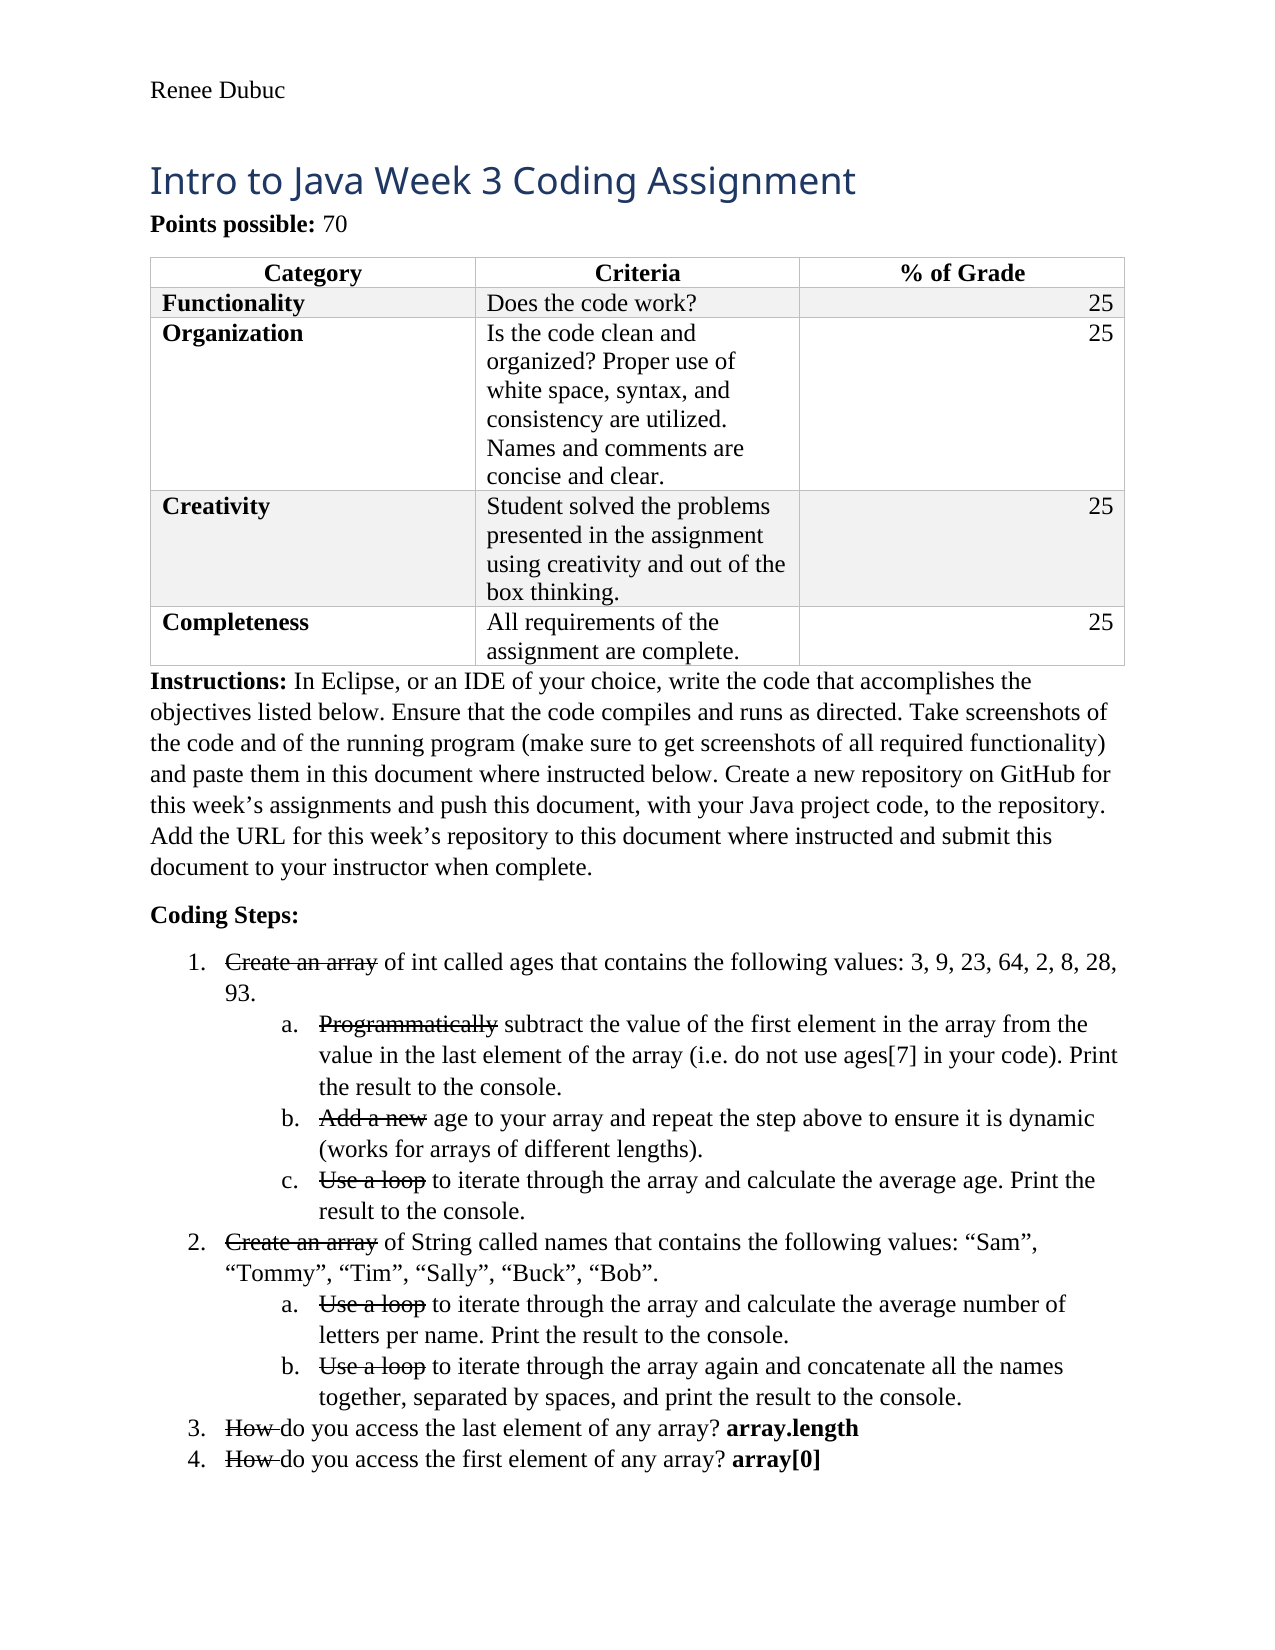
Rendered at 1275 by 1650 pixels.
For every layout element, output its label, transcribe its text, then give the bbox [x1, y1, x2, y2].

table_cell Student solved the problems presented in the assignment using creativity and out of the box thinking. [476, 491, 799, 606]
table_cell 25 [800, 491, 1124, 606]
text Coding Steps: [150, 900, 1125, 928]
table_cell 25 [800, 607, 1124, 665]
list Use a loop to iterate through the array and calculate the average age. Print the result to the console. [281, 1165, 1125, 1224]
table_cell All requirements of the assignment are complete. [476, 607, 799, 665]
table_cell 25 [800, 288, 1124, 317]
subtitle Intro to Java Week 3 Coding Assignment [150, 154, 1125, 205]
list Create an array of String called names that contains the following values: “Sam”, “Tommy”, “Tim”, “Sally”, “Buck”, “Bob”. [187, 1227, 1125, 1287]
list Create an array of int called ages that contains the following values: 3, 9, 23, 64, 2, 8, 28, 93. [187, 947, 1125, 1007]
table_cell Creativity [151, 491, 475, 606]
table_cell Completeness [151, 607, 475, 665]
list How do you access the last element of any array? array.length [187, 1413, 1125, 1442]
list Use a loop to iterate through the array again and concatenate all the names together, separated by spaces, and print the result to the console. [281, 1351, 1125, 1411]
table_cell Is the code clean and organized? Proper use of white space, syntax, and consistency are utilized. Names and comments are concise and clear. [476, 318, 799, 490]
table_header % of Grade [800, 258, 1124, 287]
list Add a new age to your array and repeat the step above to ensure it is dynamic (works for arrays of different lengths). [281, 1103, 1125, 1162]
table_header Criteria [476, 258, 799, 287]
list Programmatically subtract the value of the first element in the array from the value in the last element of the array (i.e. do not use ages[7] in your code). Print the result to the console. [281, 1009, 1125, 1100]
list Use a loop to iterate through the array and calculate the average number of letters per name. Print the result to the console. [281, 1289, 1125, 1349]
table_cell Functionality [151, 288, 475, 317]
list How do you access the first element of any array? array[0] [187, 1444, 1125, 1473]
table_header Category [151, 258, 475, 287]
table_cell Organization [151, 318, 475, 490]
text Instructions: In Eclipse, or an IDE of your choice, write the code that accomplishes the objectives listed below. Ensure that the code compiles and runs as directed. Take screenshots of the code and of the running program (make sure to get screenshots of all required functionality) and paste them in this document where instructed below. Create a new repository on GitHub for this week’s assignments and push this document, with your Java project code, to the repository. Add the URL for this week’s repository to this document where instructed and submit this document to your instructor when complete. [150, 666, 1125, 881]
table_cell 25 [800, 318, 1124, 490]
text Points possible: 70 [150, 209, 1125, 238]
table_cell Does the code work? [476, 288, 799, 317]
